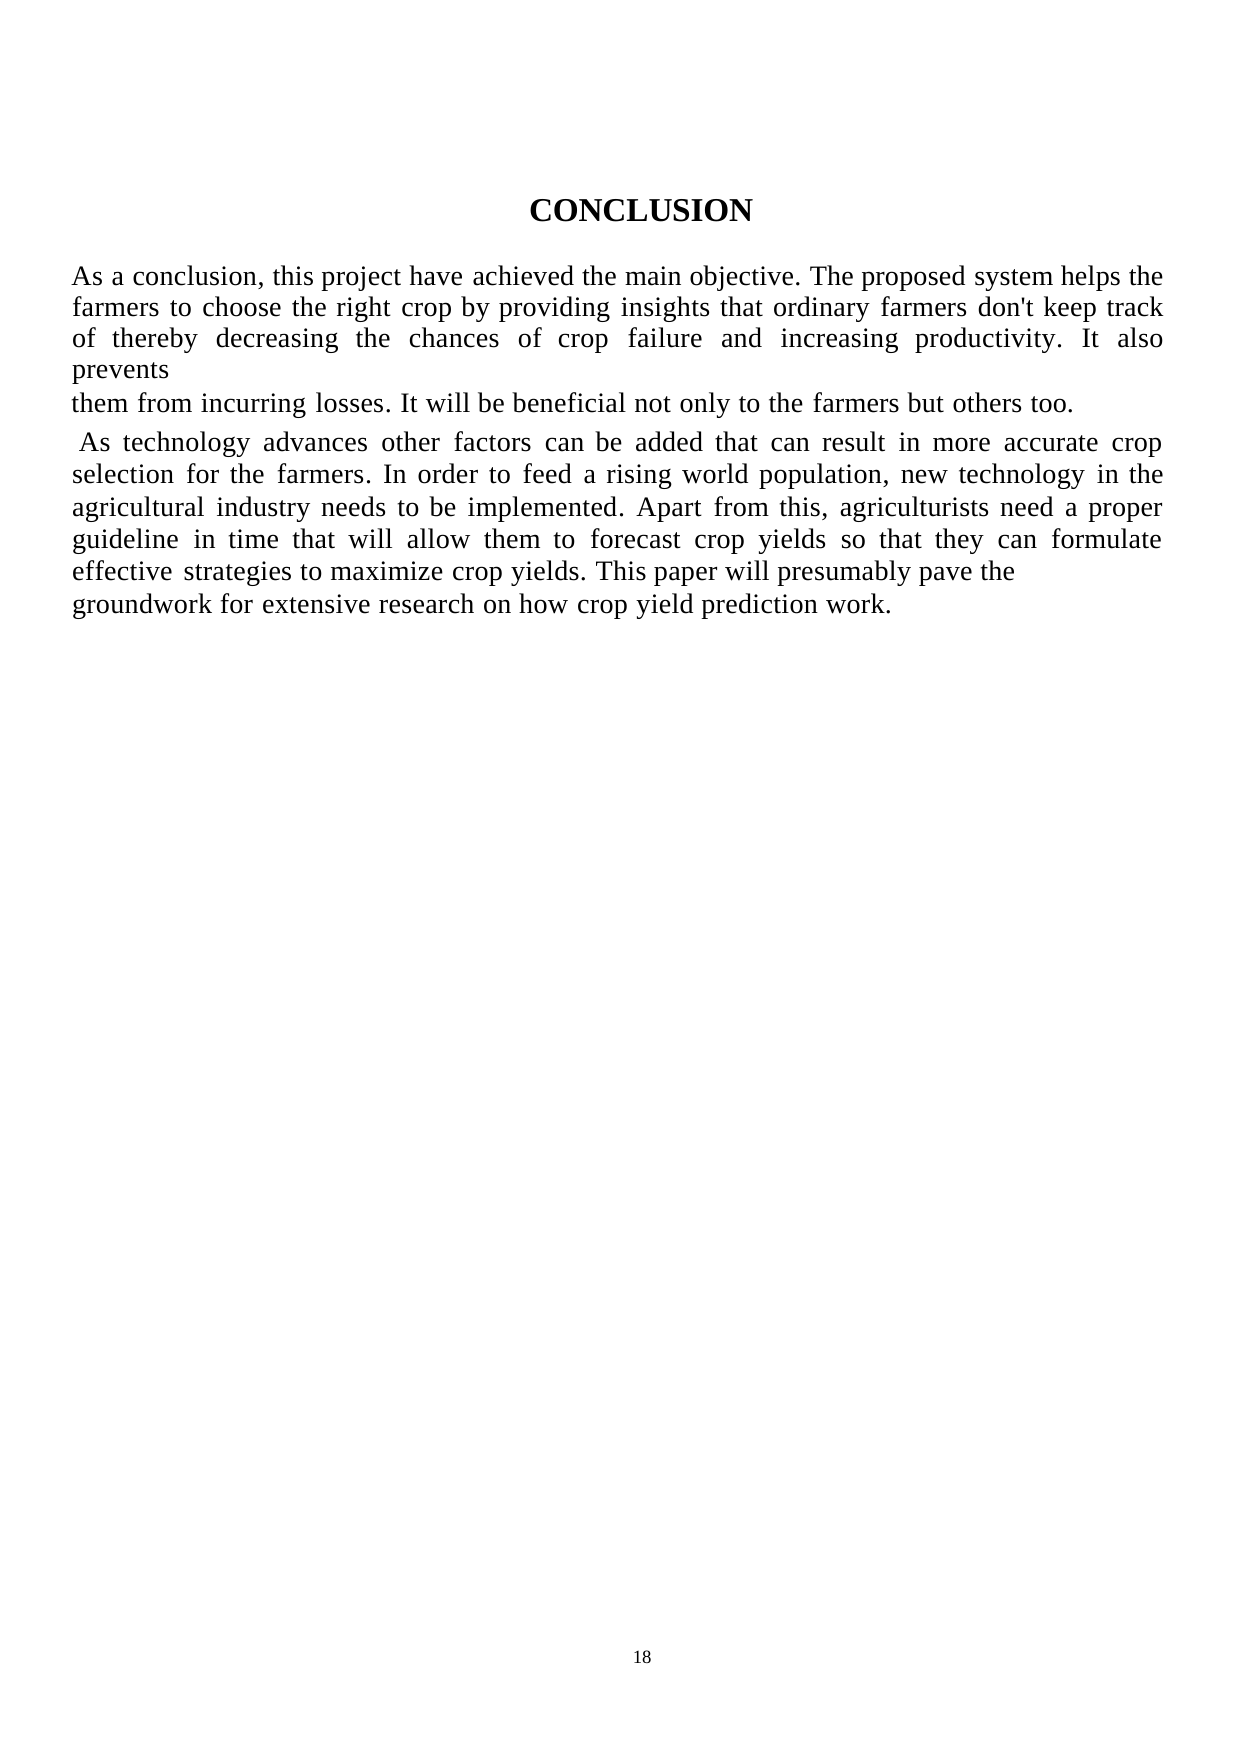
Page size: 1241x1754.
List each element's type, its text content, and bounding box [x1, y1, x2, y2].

text CONCLUSION [529, 197, 1164, 227]
text them from incurring losses. It will be beneficial not only to the farmers but others too. [71, 392, 1164, 418]
text As a conclusion, this project have achieved the main objective. The proposed system helps the farmers to choose the right crop by providing insights that ordinary farmers don't keep track of thereby decreasing the chances of crop failure and increasing productivity. It also prevents [71, 260, 1163, 385]
text As technology advances other factors can be added that can result in more accurate crop selection for the farmers. In order to feed a rising world population, new technology in the agricultural industry needs to be implemented. Apart from this, agriculturists need a proper guideline in time that will allow them to forecast crop yields so that they can formulate effective strategies to maximize crop yields. This paper will presumably pave the groundwork for extensive research on how crop yield prediction work. [72, 425, 1164, 619]
